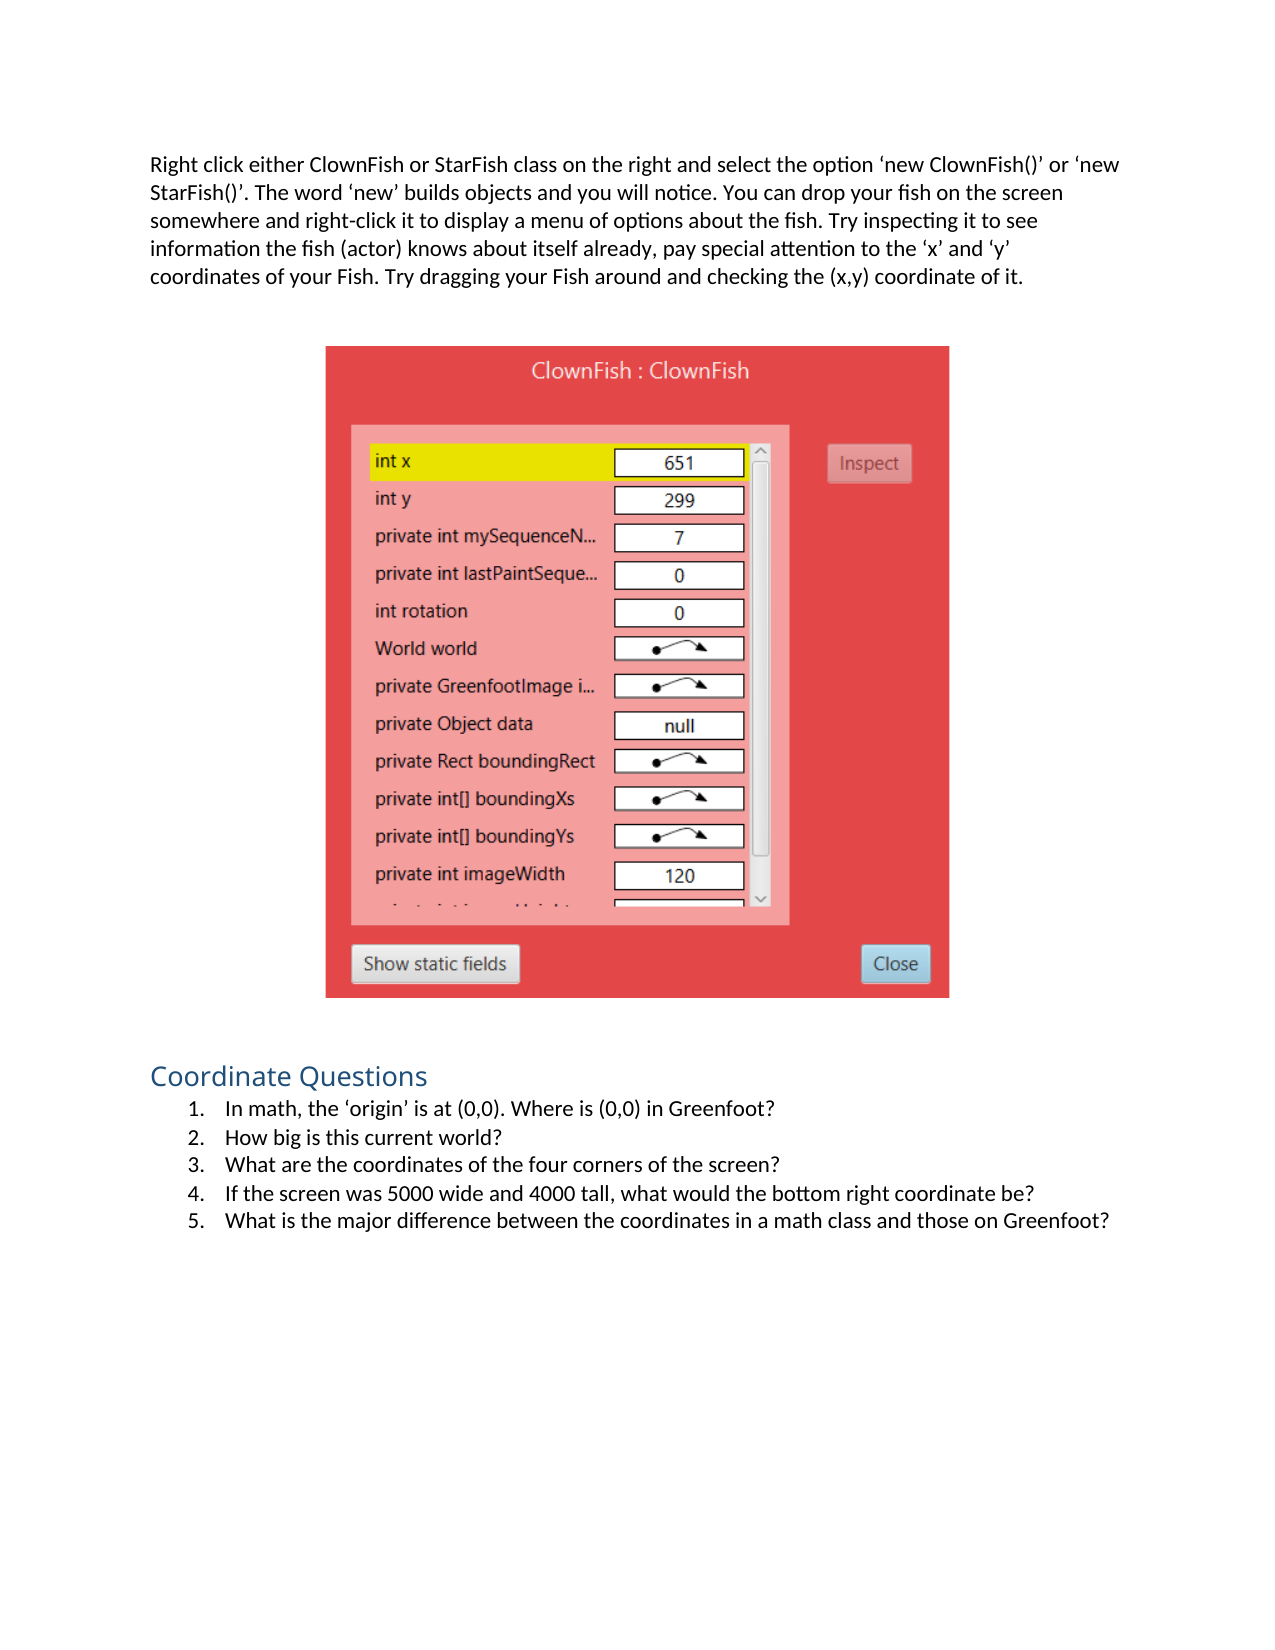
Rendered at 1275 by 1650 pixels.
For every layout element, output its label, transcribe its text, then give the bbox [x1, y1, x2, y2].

text Right click either ClownFish or StarFish class on the right and select the option ‘new ClownFish()’ or ‘new StarFish()’. The word ‘new’ builds objects and you will notice. You can drop your fish on the screen somewhere and right-click it to display a menu of options about the fish. Try inspecting it to see information the fish (actor) knows about itself already, pay special attention to the ‘x’ and ‘y’ coordinates of your Fish. Try dragging your Fish around and checking the (x,y) coordinate of it. [150, 150, 1125, 290]
list In math, the ‘origin’ is at (0,0). Where is (0,0) in Greenfoot? [187, 1094, 1125, 1123]
list What are the coordinates of the four corners of the screen? [187, 1151, 1125, 1179]
list If the screen was 5000 wide and 4000 tall, what would the bottom right coordinate be? [187, 1179, 1125, 1207]
list How big is this current world? [187, 1123, 1125, 1151]
list What is the major difference between the coordinates in a math class and those on Greenfoot? [187, 1207, 1125, 1235]
subtitle Coordinate Questions [150, 1058, 1125, 1094]
picture [325, 346, 950, 998]
